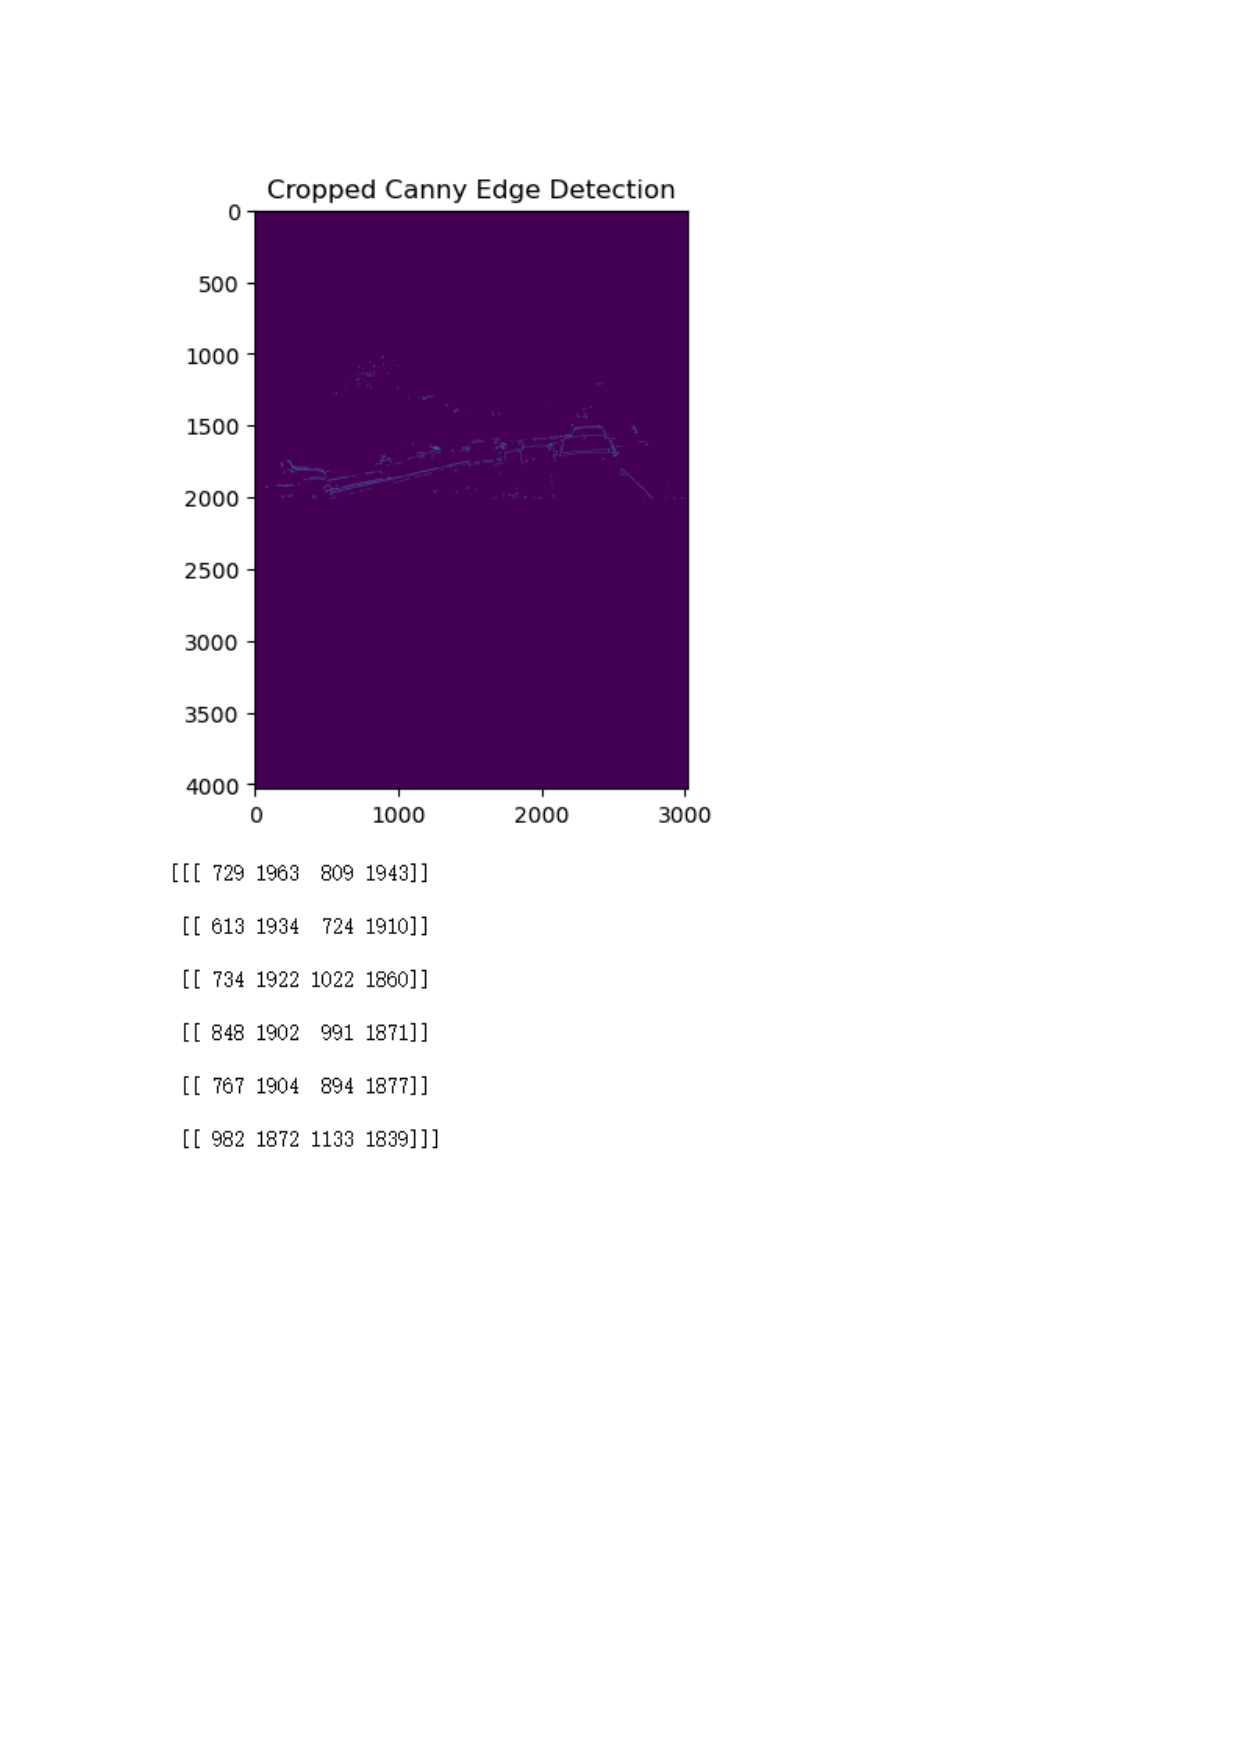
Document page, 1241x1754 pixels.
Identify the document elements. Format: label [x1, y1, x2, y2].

picture [150, 162, 880, 1161]
